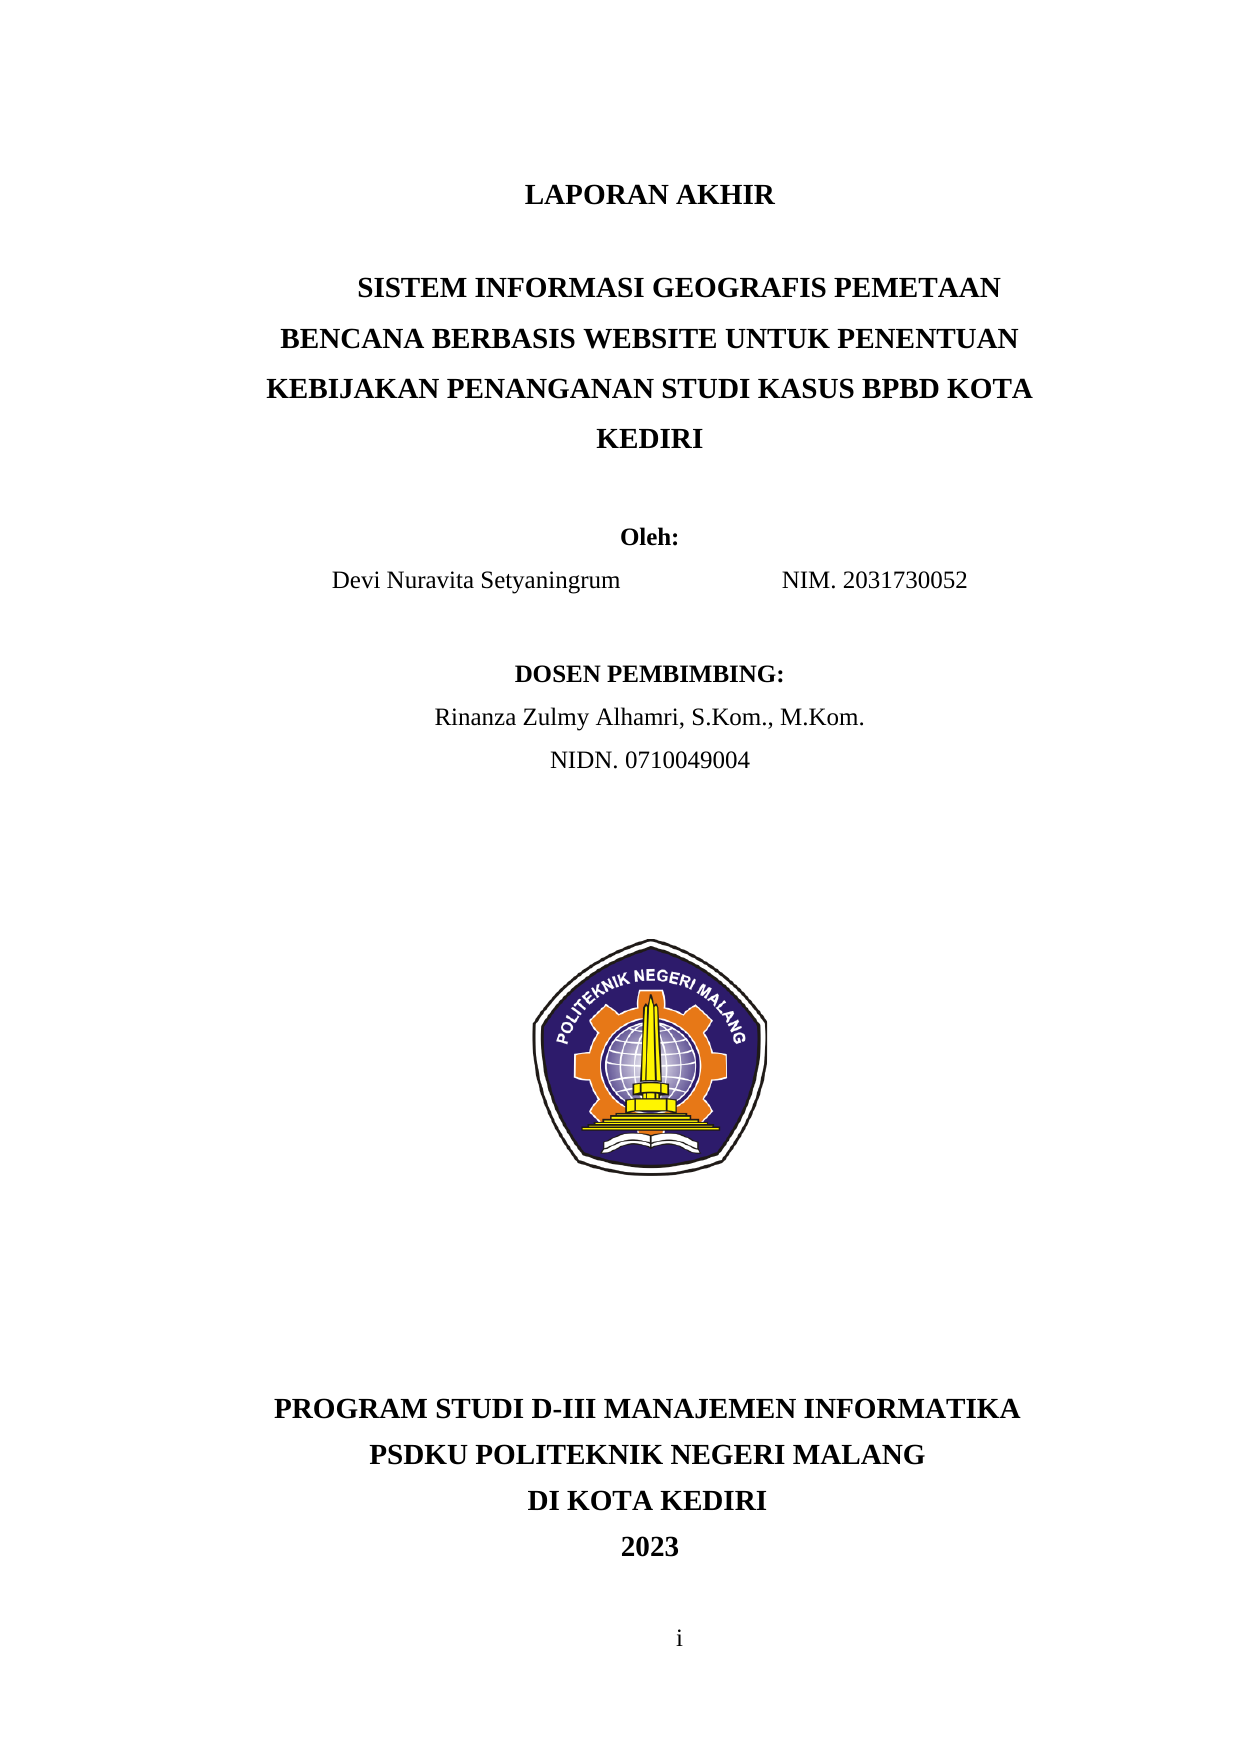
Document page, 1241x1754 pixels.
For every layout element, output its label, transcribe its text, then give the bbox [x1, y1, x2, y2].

picture [532, 939, 768, 1176]
text LAPORAN AKHIR [236, 177, 1063, 211]
text PSDKU POLITEKNIK NEGERI MALANG [236, 1437, 1058, 1471]
text PROGRAM STUDI D-III MANAJEMEN INFORMATIKA [236, 1391, 1058, 1424]
text SISTEM INFORMASI GEOGRAFIS PEMETAAN BENCANA BERBASIS WEBSITE UNTUK PENENTUAN KEBIJAKAN PENANGANAN STUDI KASUS BPBD KOTA KEDIRI [236, 271, 1063, 455]
text DI KOTA KEDIRI [236, 1483, 1058, 1517]
text Devi Nuravita Setyaningrum NIM. 2031730052 [236, 565, 1063, 594]
text Rinanza Zulmy Alhamri, S.Kom., M.Kom. [236, 702, 1063, 731]
text DOSEN PEMBIMBING: [236, 659, 1063, 687]
text Oleh: [236, 522, 1063, 551]
text NIDN. 0710049004 [236, 745, 1063, 774]
text 2023 [236, 1529, 1063, 1563]
